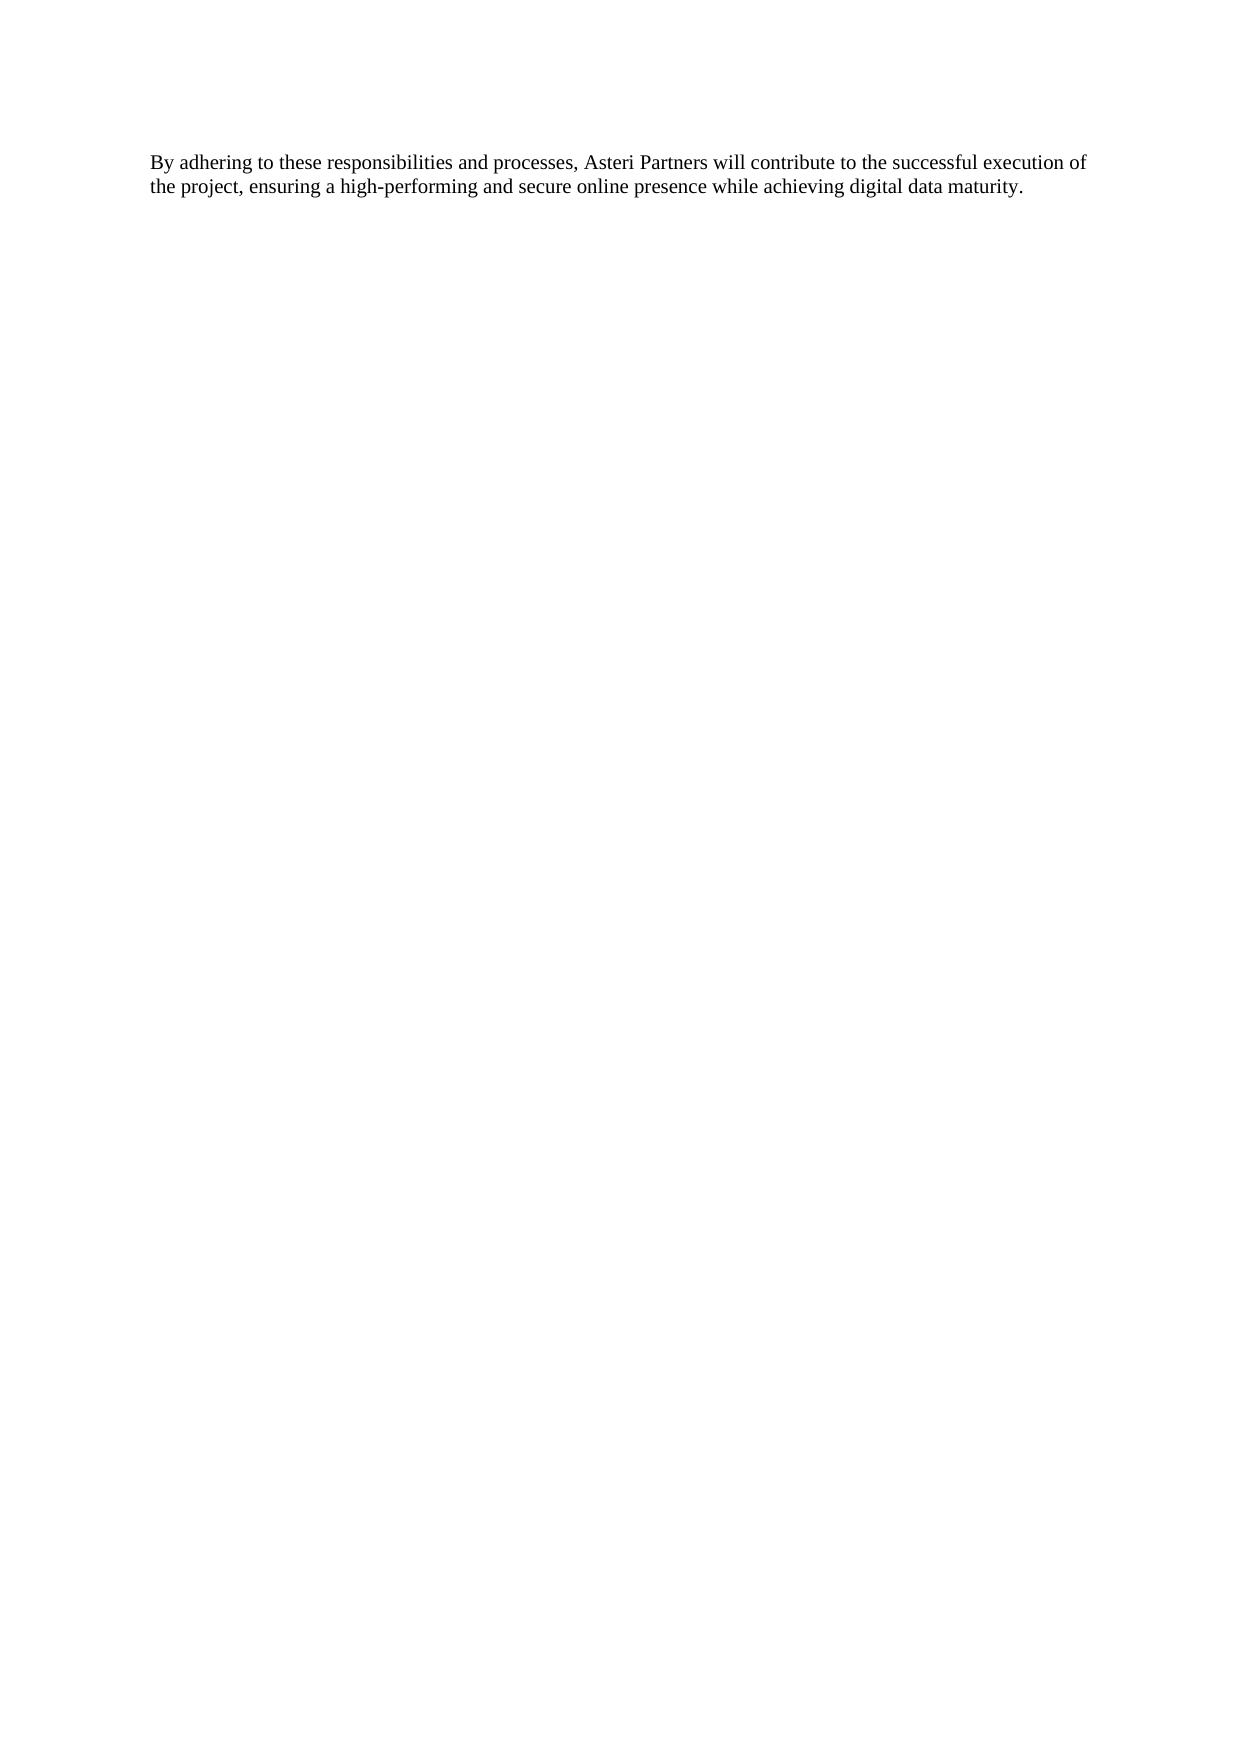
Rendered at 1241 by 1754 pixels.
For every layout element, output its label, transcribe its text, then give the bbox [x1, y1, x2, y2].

text By adhering to these responsibilities and processes, Asteri Partners will contribute to the successful execution of the project, ensuring a high-performing and secure online presence while achieving digital data maturity. [150, 150, 1090, 198]
